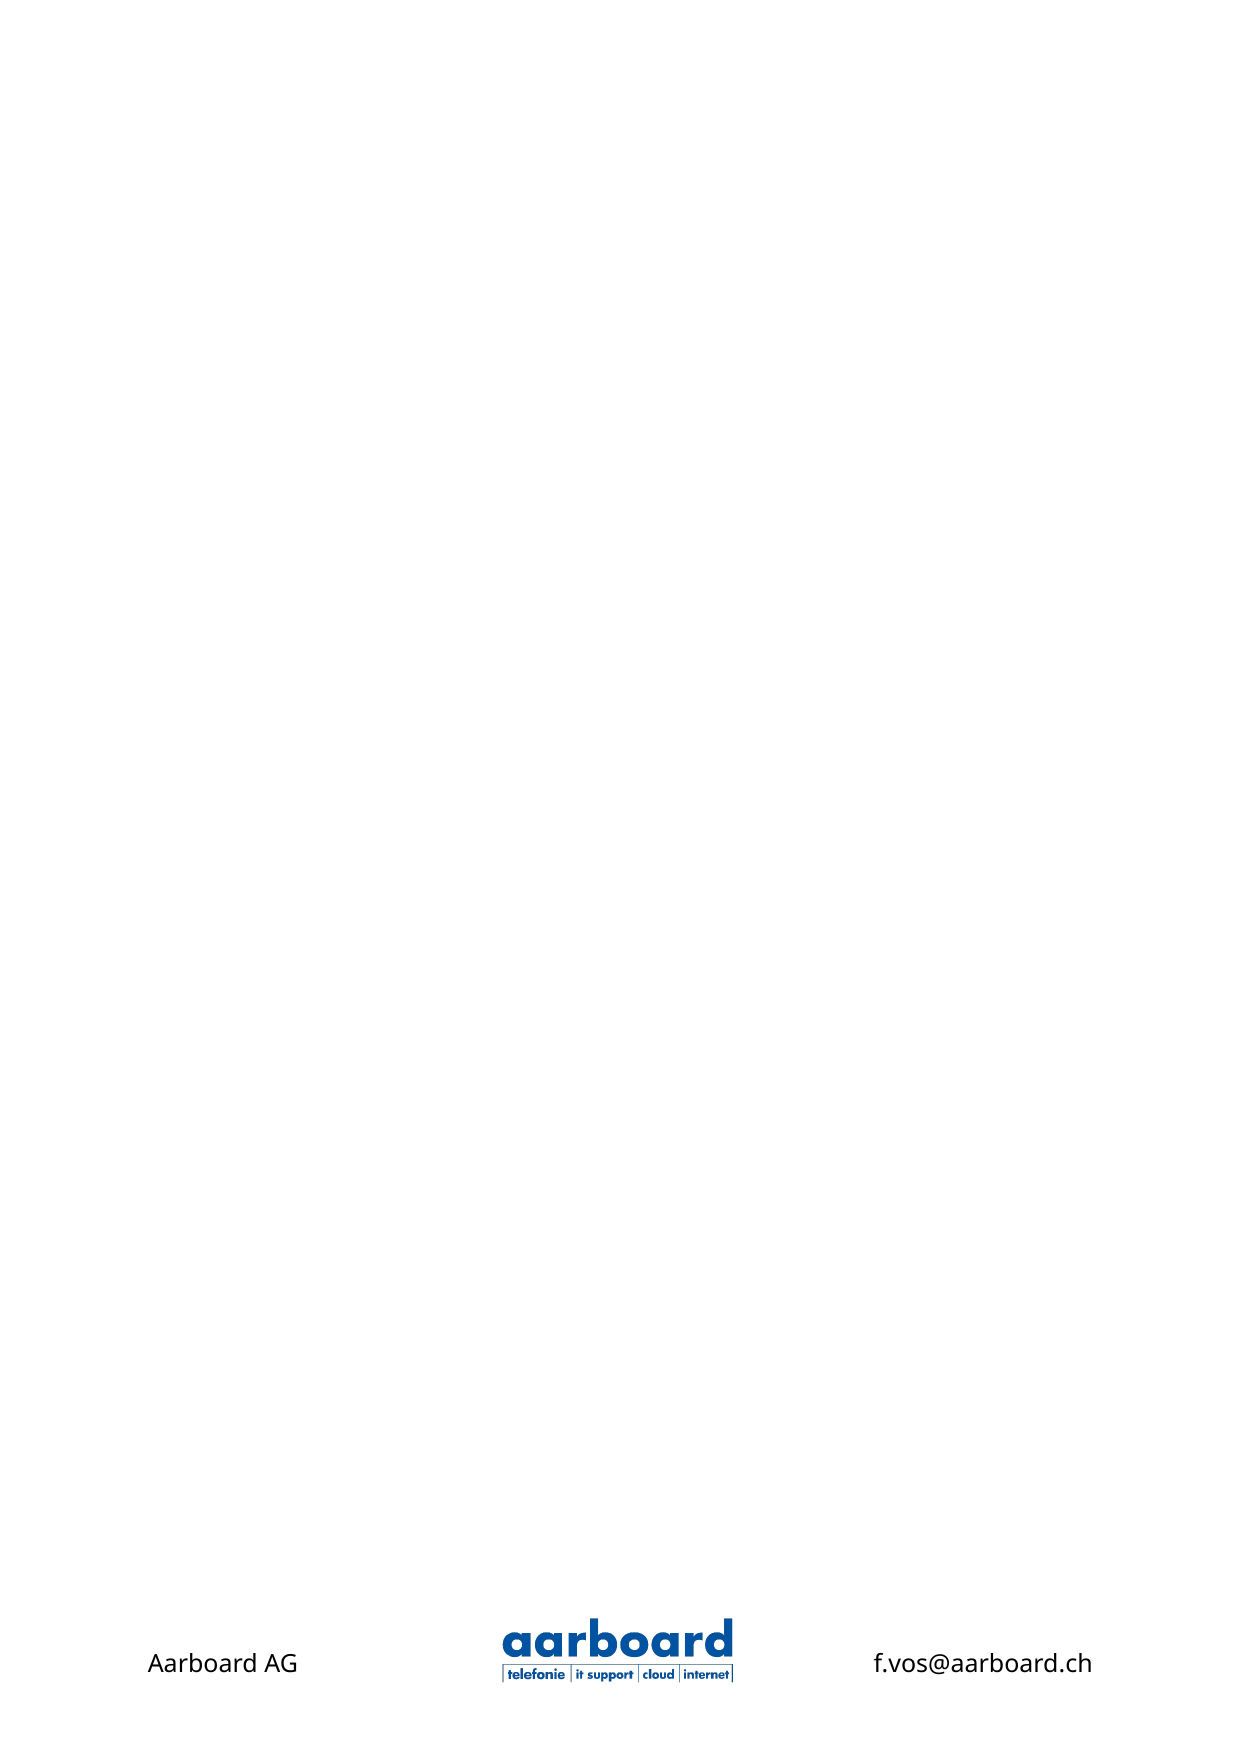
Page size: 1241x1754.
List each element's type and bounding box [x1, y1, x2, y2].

picture [487, 1602, 753, 1703]
